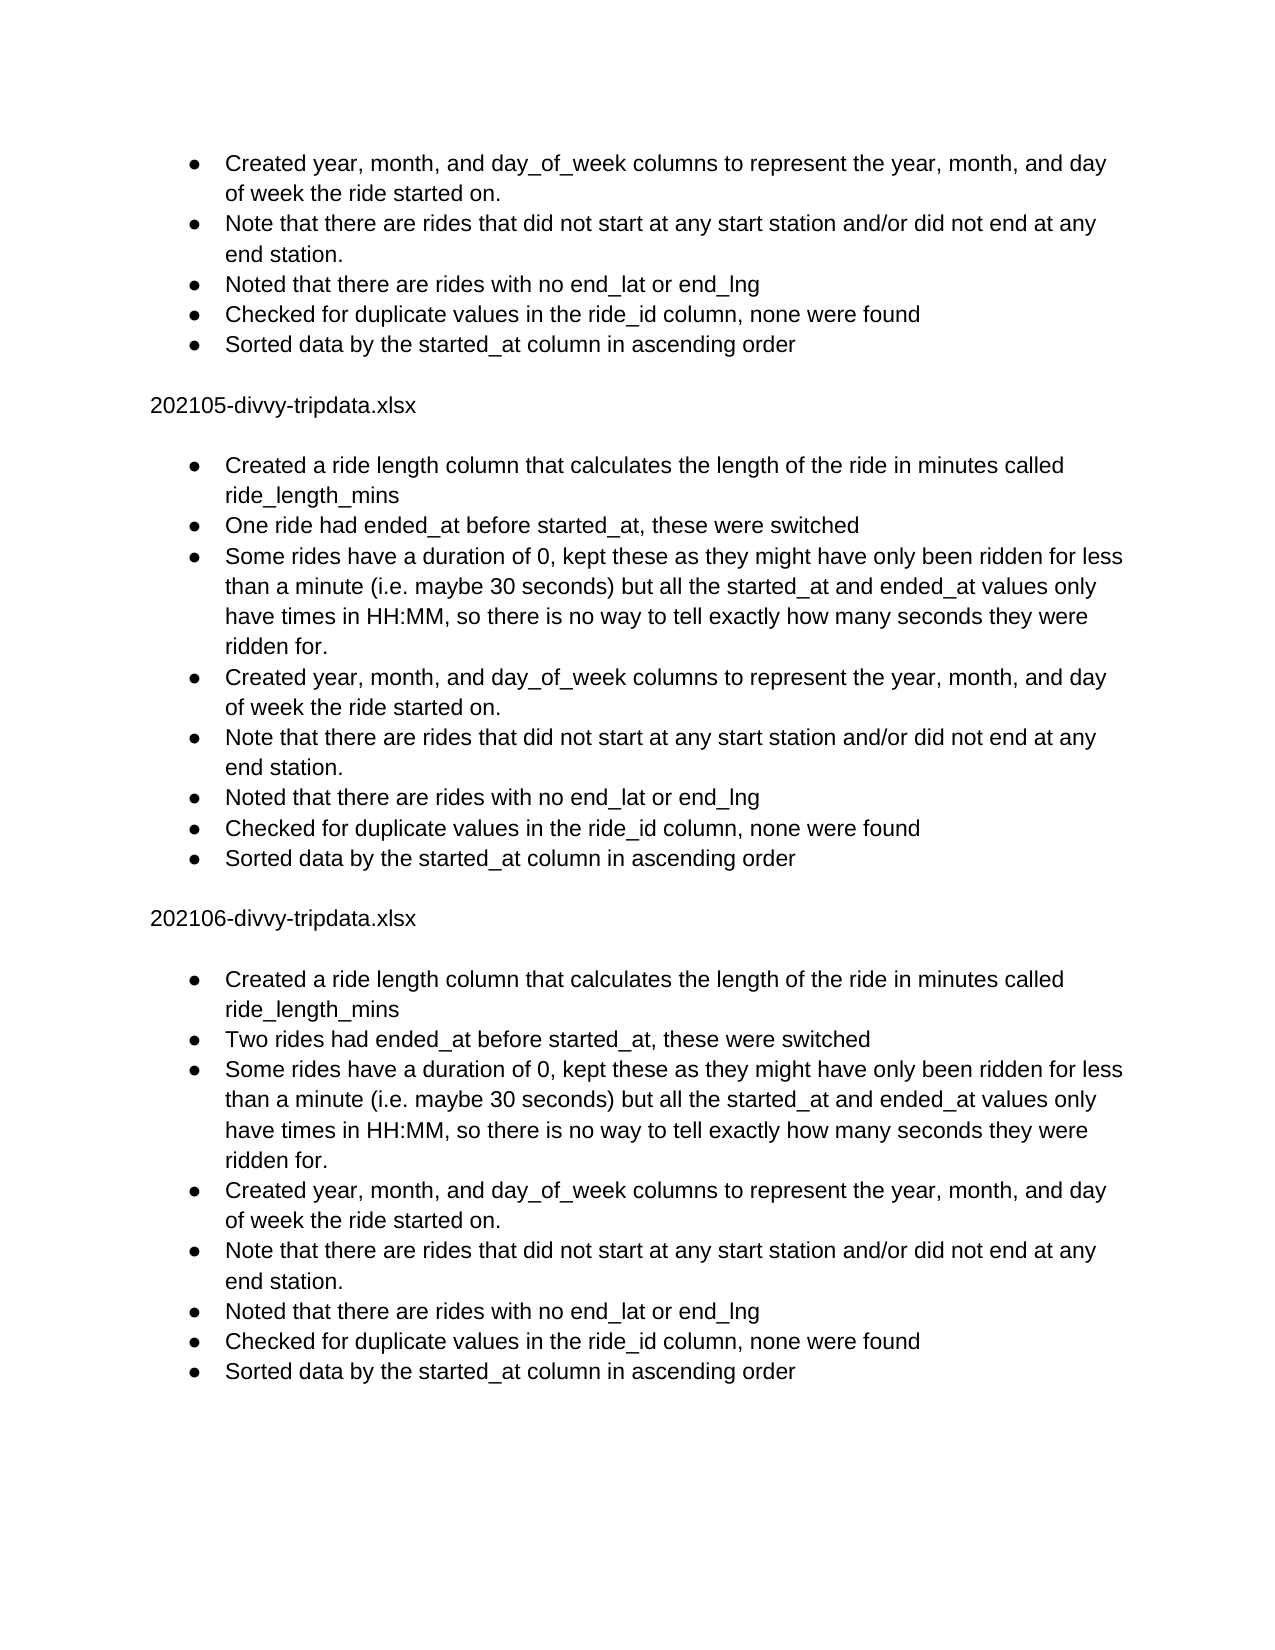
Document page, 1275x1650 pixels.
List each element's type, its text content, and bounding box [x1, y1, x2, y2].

text 202105-divvy-tripdata.xlsx [150, 392, 1125, 418]
text 202106-divvy-tripdata.xlsx [150, 905, 1125, 932]
list Note that there are rides that did not start at any start station and/or did not end at any end station. [187, 210, 1125, 267]
list Two rides had ended_at before started_at, these were switched [187, 1026, 1125, 1052]
list Sorted data by the started_at column in ascending order [187, 331, 1125, 358]
list Sorted data by the started_at column in ascending order [187, 1358, 1125, 1385]
list Created a ride length column that calculates the length of the ride in minutes called ride_length_mins [187, 966, 1125, 1022]
list Created year, month, and day_of_week columns to represent the year, month, and day of week the ride started on. [187, 150, 1125, 207]
list Note that there are rides that did not start at any start station and/or did not end at any end station. [187, 724, 1125, 781]
list Created a ride length column that calculates the length of the ride in minutes called ride_length_mins [187, 452, 1125, 509]
list Note that there are rides that did not start at any start station and/or did not end at any end station. [187, 1237, 1125, 1294]
list Checked for duplicate values in the ride_id column, none were found [187, 301, 1125, 327]
list Noted that there are rides with no end_lat or end_lng [187, 1298, 1125, 1324]
list Noted that there are rides with no end_lat or end_lng [187, 784, 1125, 811]
list Created year, month, and day_of_week columns to represent the year, month, and day of week the ride started on. [187, 1177, 1125, 1234]
list One ride had ended_at before started_at, these were switched [187, 512, 1125, 539]
list Noted that there are rides with no end_lat or end_lng [187, 271, 1125, 297]
list Sorted data by the started_at column in ascending order [187, 845, 1125, 871]
list Checked for duplicate values in the ride_id column, none were found [187, 1328, 1125, 1354]
list Checked for duplicate values in the ride_id column, none were found [187, 814, 1125, 841]
list Created year, month, and day_of_week columns to represent the year, month, and day of week the ride started on. [187, 663, 1125, 720]
